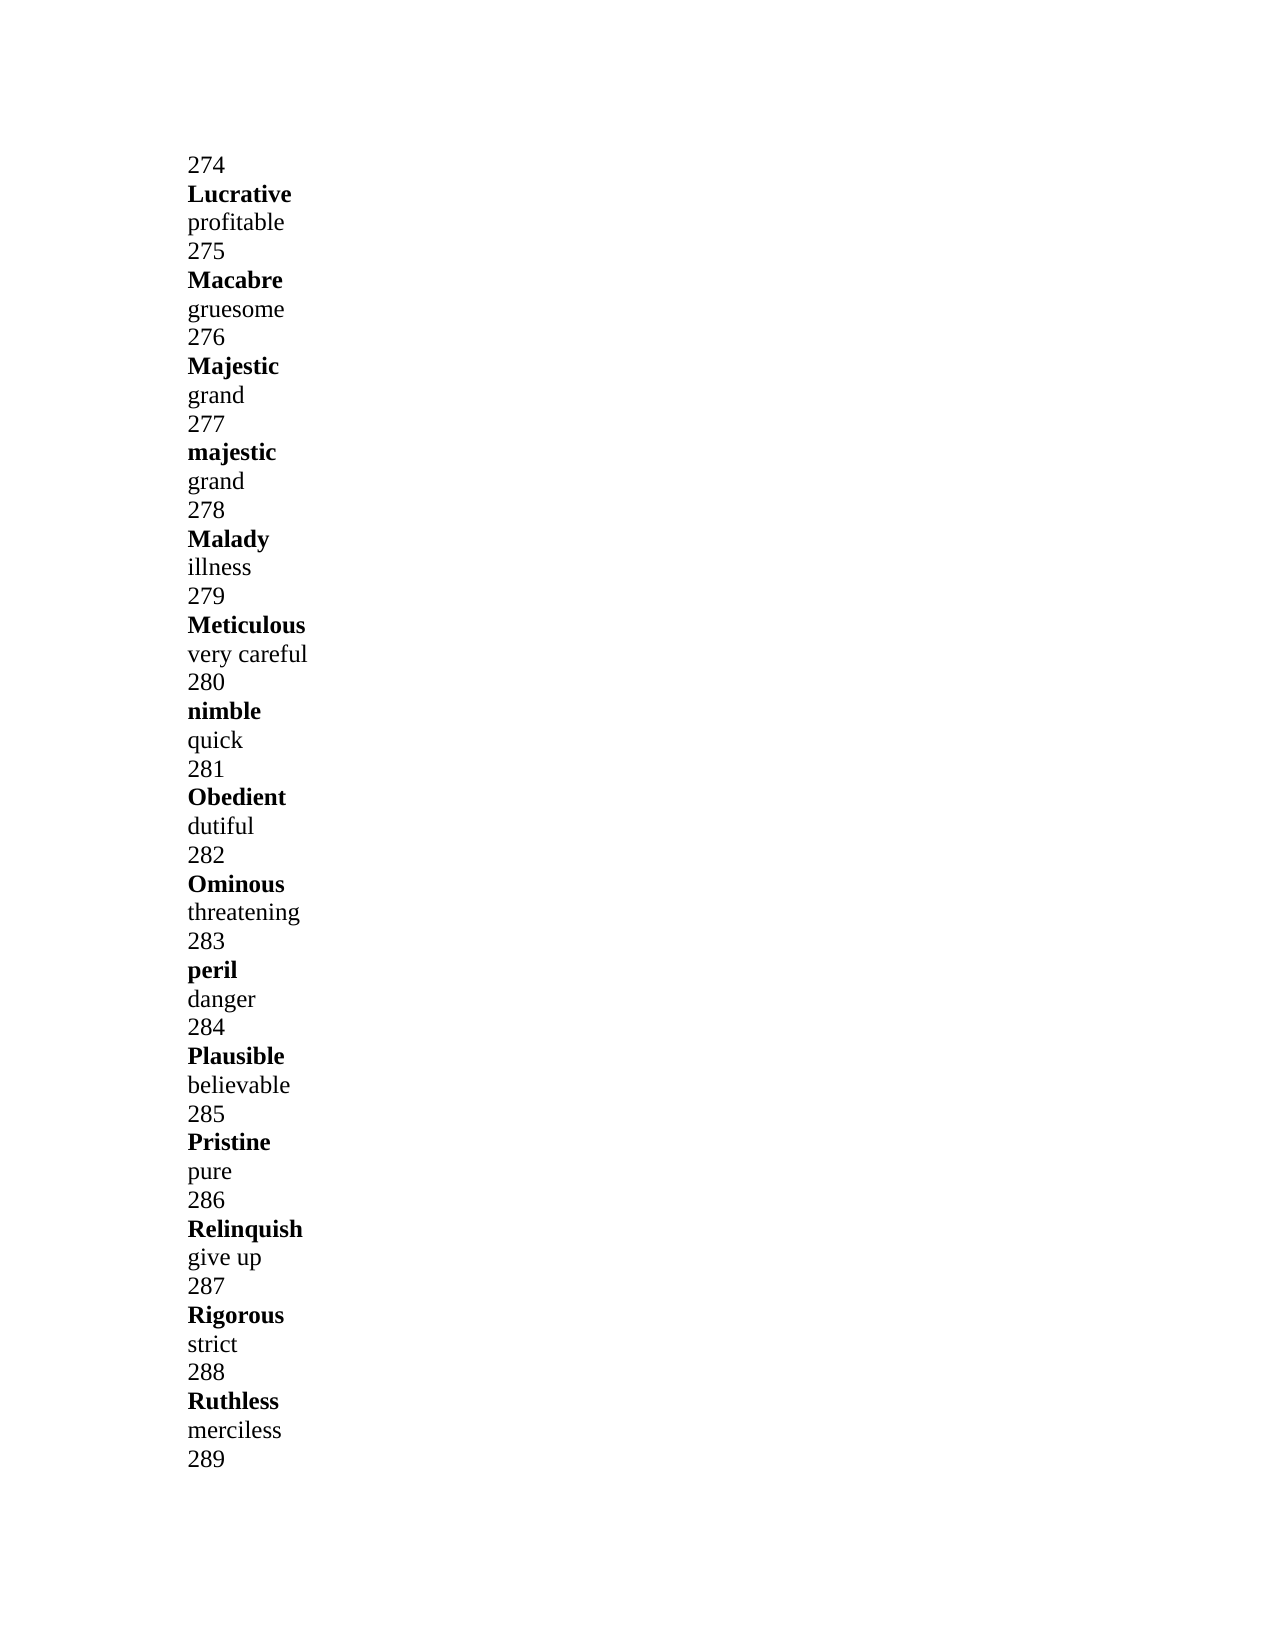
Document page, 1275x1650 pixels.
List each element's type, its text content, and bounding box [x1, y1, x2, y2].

text peril [187, 955, 1087, 984]
text 275 [187, 236, 1087, 265]
text 284 [187, 1012, 1087, 1041]
text majestic [187, 437, 1087, 466]
text gruesome [187, 294, 1087, 322]
text 287 [187, 1271, 1087, 1300]
text 280 [187, 667, 1087, 696]
text Rigorous [187, 1300, 1087, 1329]
text pure [187, 1156, 1087, 1185]
text strict [187, 1329, 1087, 1357]
text 283 [187, 926, 1087, 955]
text believable [187, 1070, 1087, 1099]
text 286 [187, 1185, 1087, 1214]
text grand [187, 380, 1087, 409]
text 279 [187, 581, 1087, 610]
text Obedient [187, 782, 1087, 811]
text 288 [187, 1357, 1087, 1386]
text Plausible [187, 1041, 1087, 1070]
text quick [187, 725, 1087, 754]
text 282 [187, 840, 1087, 869]
text 277 [187, 409, 1087, 437]
text Pristine [187, 1127, 1087, 1156]
text Relinquish [187, 1214, 1087, 1242]
text 278 [187, 495, 1087, 524]
text 274 [187, 150, 1087, 179]
text 281 [187, 754, 1087, 782]
text grand [187, 466, 1087, 495]
text 285 [187, 1099, 1087, 1127]
text Macabre [187, 265, 1087, 294]
text Meticulous [187, 610, 1087, 639]
text illness [187, 552, 1087, 581]
text 276 [187, 322, 1087, 351]
text 289 [187, 1444, 1087, 1472]
text Majestic [187, 351, 1087, 380]
text Ruthless [187, 1386, 1087, 1415]
text danger [187, 984, 1087, 1012]
text Lucrative [187, 179, 1087, 207]
text profitable [187, 207, 1087, 236]
text Ominous [187, 869, 1087, 897]
text give up [187, 1242, 1087, 1271]
text very careful [187, 639, 1087, 667]
text dutiful [187, 811, 1087, 840]
text merciless [187, 1415, 1087, 1444]
text threatening [187, 897, 1087, 926]
text nimble [187, 696, 1087, 725]
text Malady [187, 524, 1087, 552]
